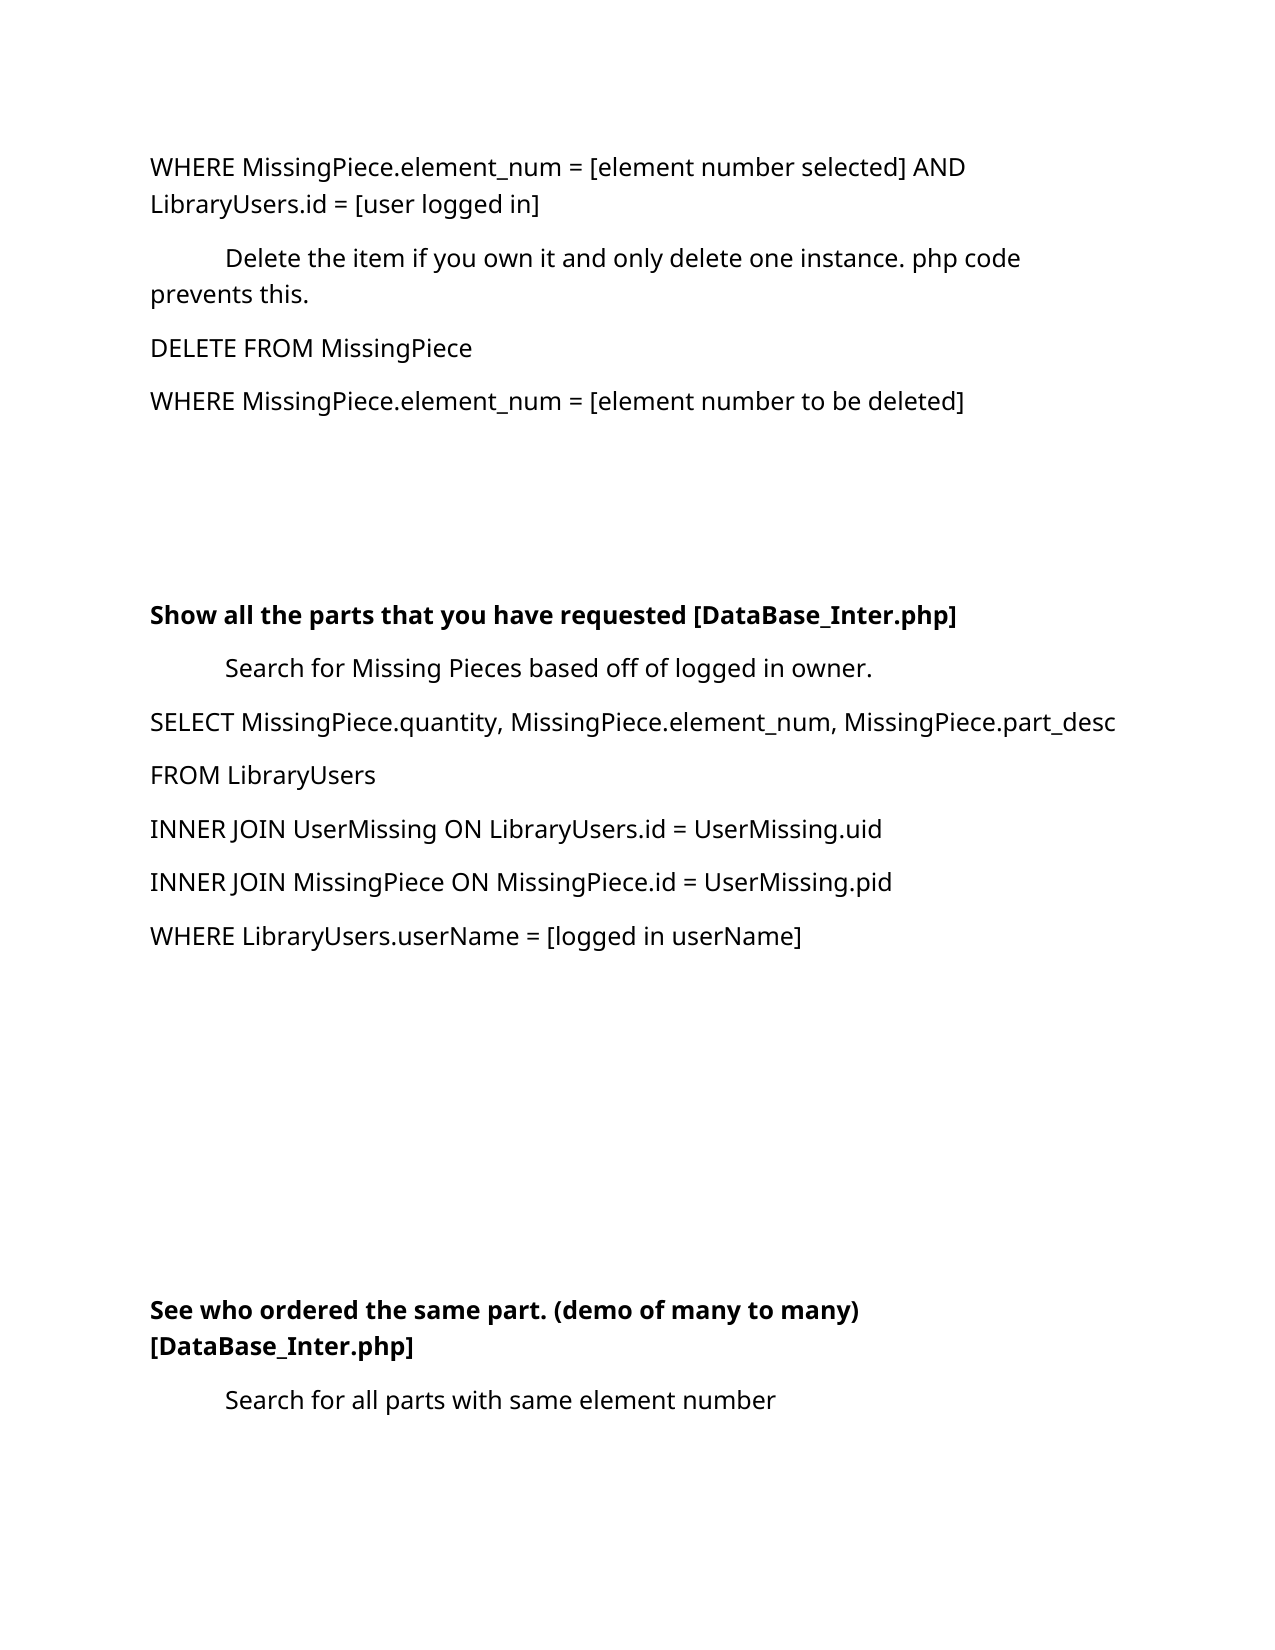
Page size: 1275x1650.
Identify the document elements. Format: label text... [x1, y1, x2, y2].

text Search for all parts with same element number [150, 1382, 1125, 1417]
text WHERE LibraryUsers.userName = [logged in userName] [150, 918, 1125, 952]
text SELECT MissingPiece.quantity, MissingPiece.element_num, MissingPiece.part_desc [150, 704, 1125, 738]
text FROM LibraryUsers [150, 758, 1125, 792]
text Search for Missing Pieces based off of logged in owner. [150, 651, 1125, 685]
text Delete the item if you own it and only delete one instance. php code prevents this. [150, 240, 1125, 311]
text WHERE MissingPiece.element_num = [element number to be deleted] [150, 384, 1125, 418]
text INNER JOIN MissingPiece ON MissingPiece.id = UserMissing.pid [150, 865, 1125, 899]
text See who ordered the same part. (demo of many to many) [DataBase_Inter.php] [150, 1292, 1125, 1363]
text WHERE MissingPiece.element_num = [element number selected] AND LibraryUsers.id = [user logged in] [150, 150, 1125, 221]
text DELETE FROM MissingPiece [150, 330, 1125, 364]
text INNER JOIN UserMissing ON LibraryUsers.id = UserMissing.uid [150, 811, 1125, 845]
text Show all the parts that you have requested [DataBase_Inter.php] [150, 598, 1125, 632]
